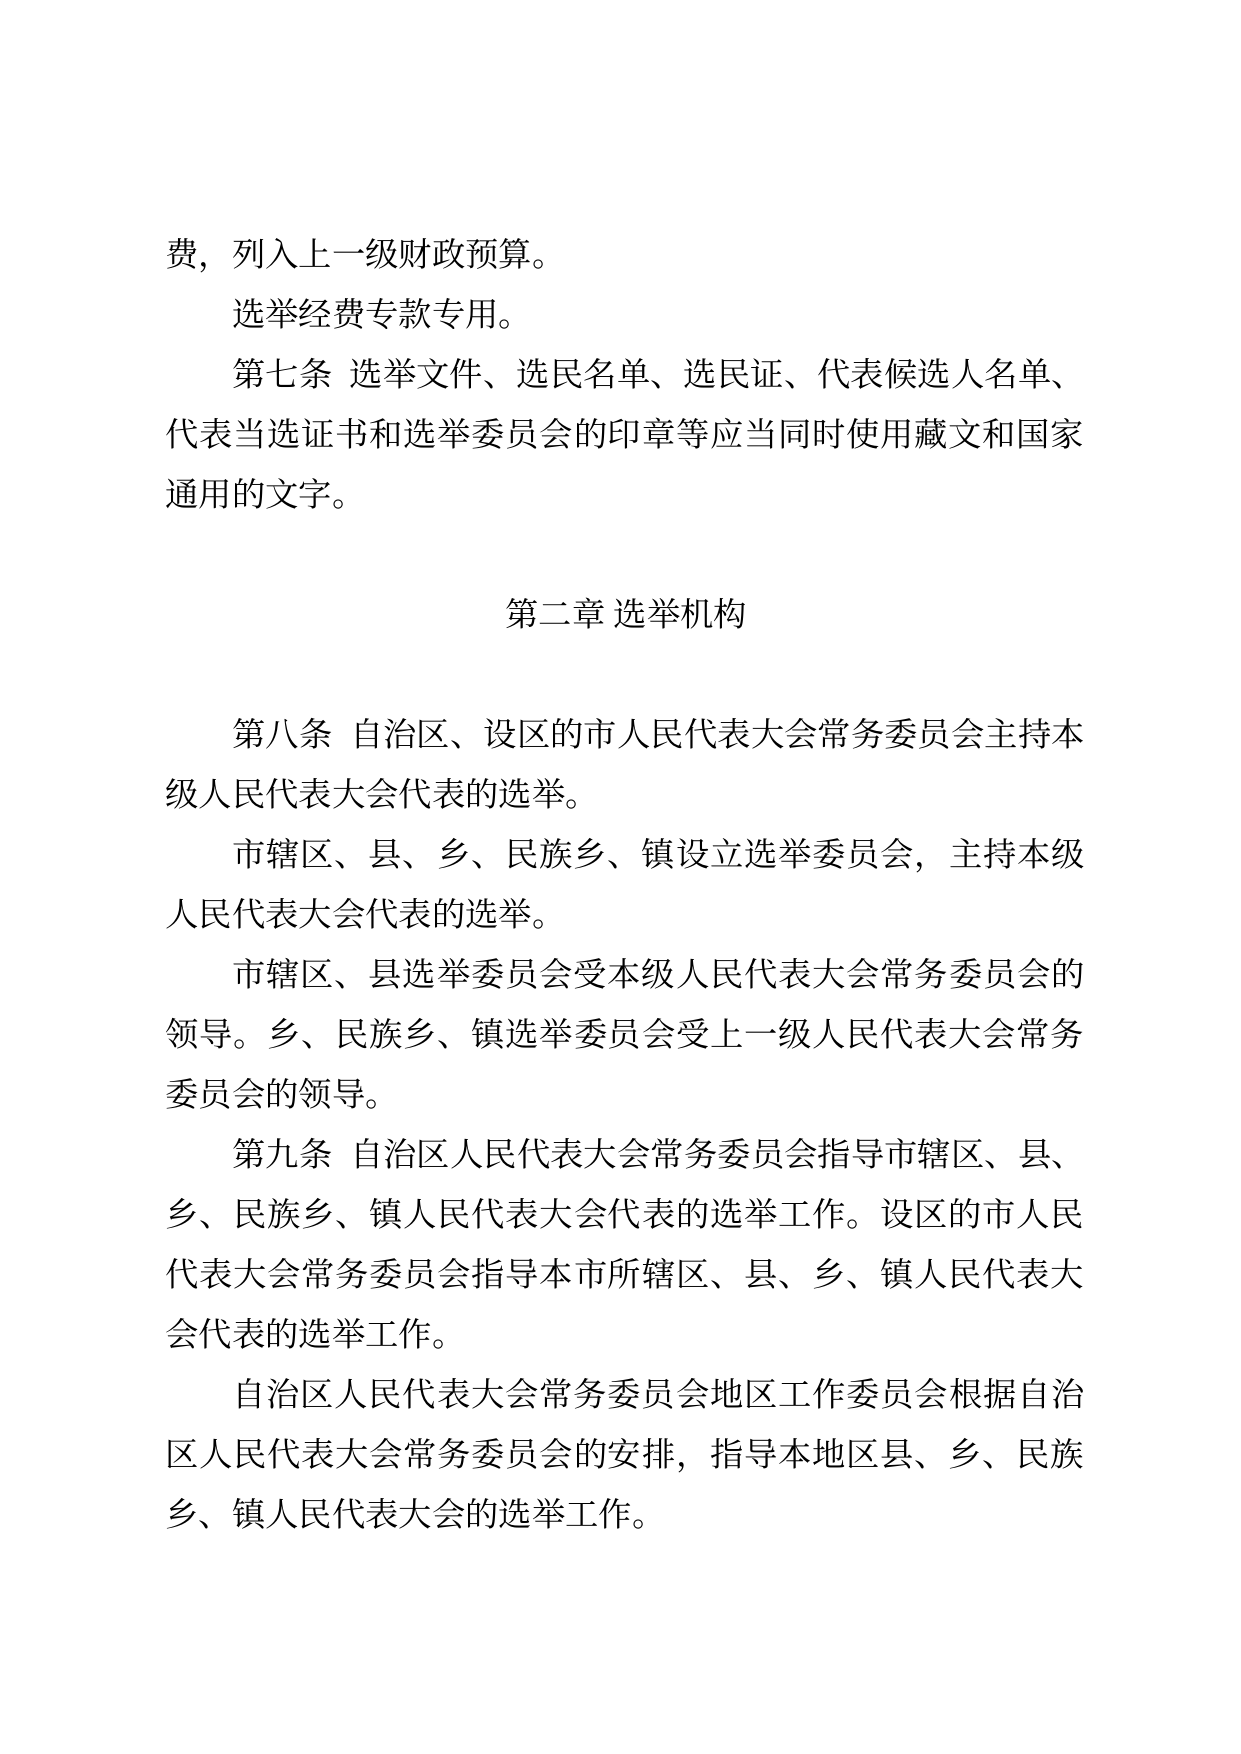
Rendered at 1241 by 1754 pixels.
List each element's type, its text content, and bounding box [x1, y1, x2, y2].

text 第八条 自治区、设区的市人民代表大会常务委员会主持本级人民代表大会代表的选举。 [165, 698, 1087, 818]
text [165, 218, 1087, 278]
text 市辖区、县、乡、民族乡、镇设立选举委员会，主持本级人民代表大会代表的选举。 [165, 818, 1087, 938]
text 选举经费专款专用。 [165, 278, 1087, 338]
text 市辖区、县选举委员会受本级人民代表大会常务委员会的领导。乡、民族乡、镇选举委员会受上一级人民代表大会常务委员会的领导。 [165, 938, 1087, 1118]
text 自治区人民代表大会常务委员会地区工作委员会根据自治区人民代表大会常务委员会的安排，指导本地区县、乡、民族乡、镇人民代表大会的选举工作。 [165, 1358, 1087, 1538]
text 第二章 选举机构 [165, 578, 1087, 638]
text 第七条 选举文件、选民名单、选民证、代表候选人名单、代表当选证书和选举委员会的印章等应当同时使用藏文和国家通用的文字。 [165, 338, 1087, 518]
text 第九条 自治区人民代表大会常务委员会指导市辖区、县、乡、民族乡、镇人民代表大会代表的选举工作。设区的市人民代表大会常务委员会指导本市所辖区、县、乡、镇人民代表大会代表的选举工作。 [165, 1118, 1087, 1358]
